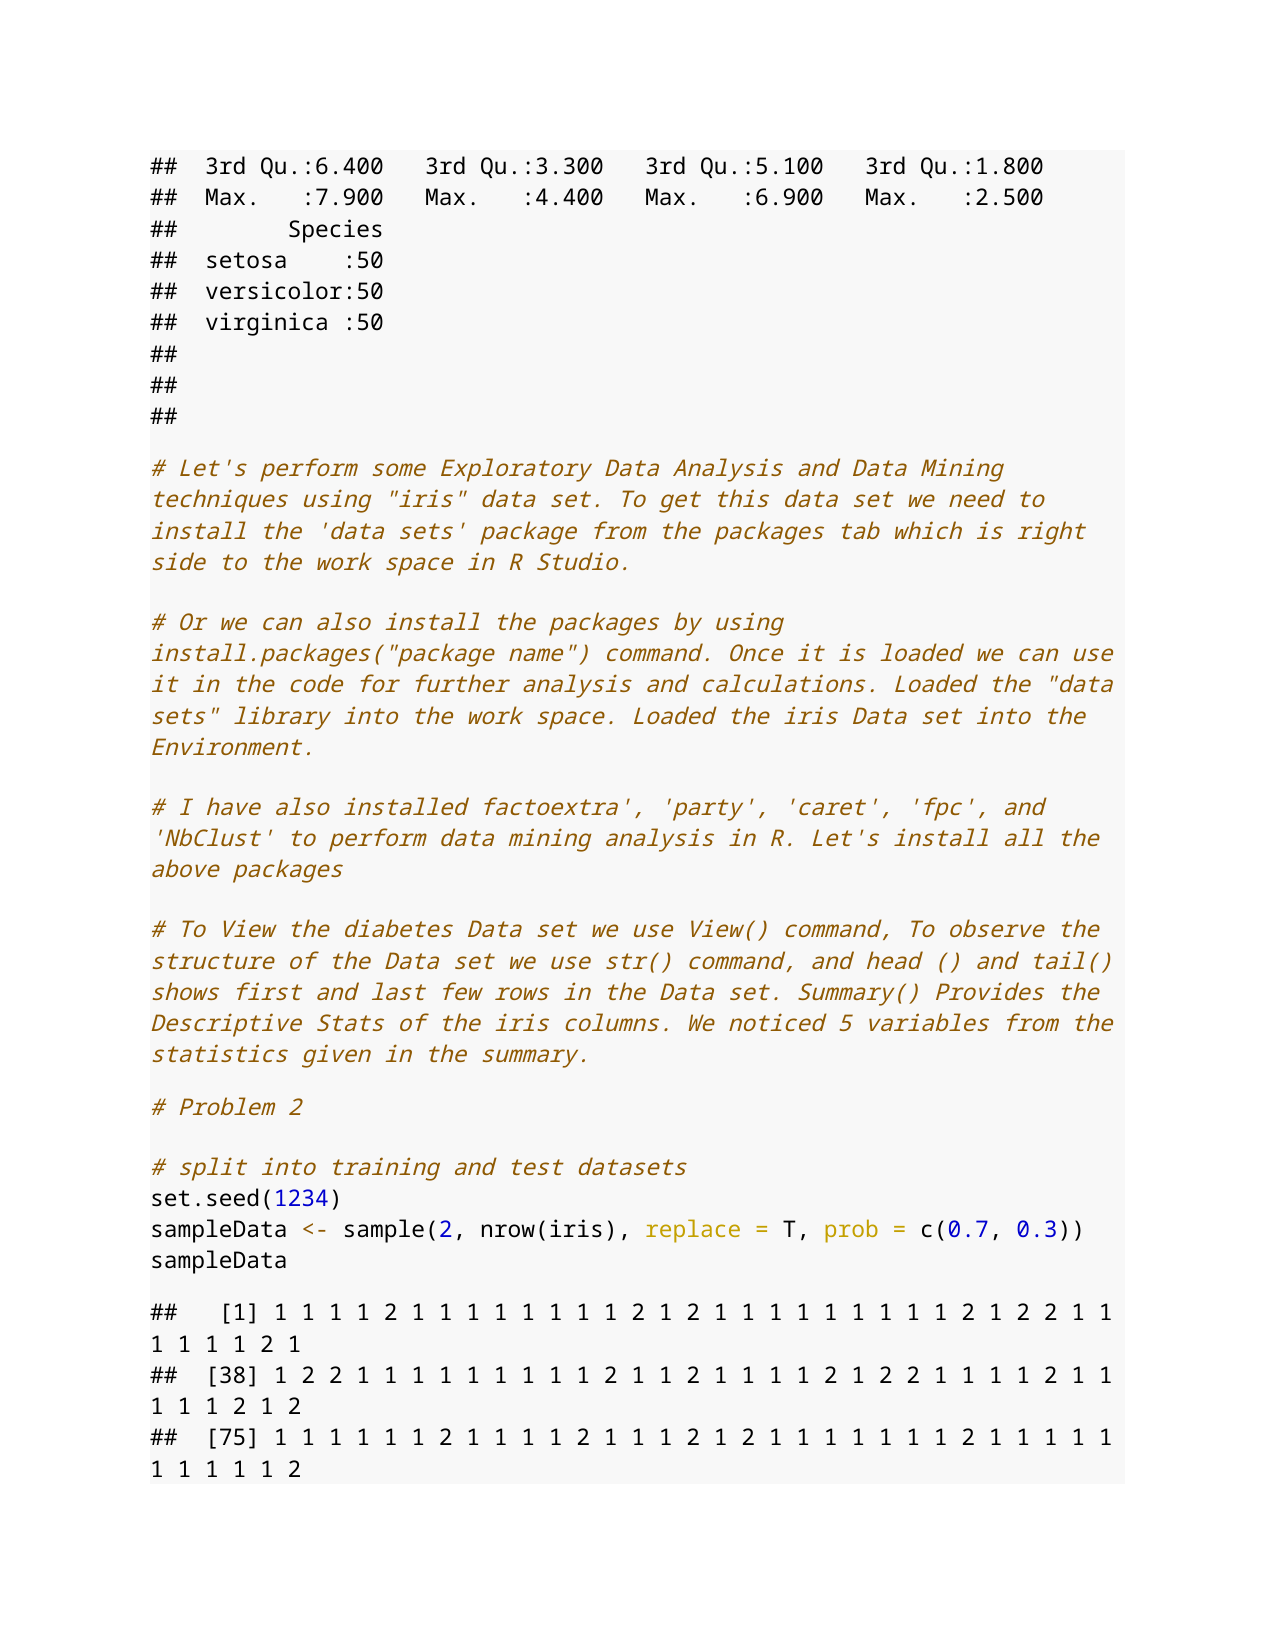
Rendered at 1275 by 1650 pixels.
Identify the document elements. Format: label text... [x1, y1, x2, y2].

text # Let's perform some Exploratory Data Analysis and Data Mining techniques using "iris" data set. To get this data set we need to install the 'data sets' package from the packages tab which is right side to the work space in R Studio. # Or we can also install the packages by using install.packages("package name") command. Once it is loaded we can use it in the code for further analysis and calculations. Loaded the "data sets" library into the work space. Loaded the iris Data set into the Environment. # I have also installed factoextra', 'party', 'caret', 'fpc', and 'NbClust' to perform data mining analysis in R. Let's install all the above packages # To View the diabetes Data set we use View() command, To observe the structure of the Data set we use str() command, and head () and tail() shows first and last few rows in the Data set. Summary() Provides the Descriptive Stats of the iris columns. We noticed 5 variables from the statistics given in the summary. [150, 452, 1125, 1069]
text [150, 1296, 1125, 1484]
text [150, 150, 1125, 431]
text # Problem 2 # split into training and test datasets set.seed(1234) sampleData <- sample(2, nrow(iris), replace = T, prob = c(0.7, 0.3)) sampleData [150, 1090, 1125, 1275]
